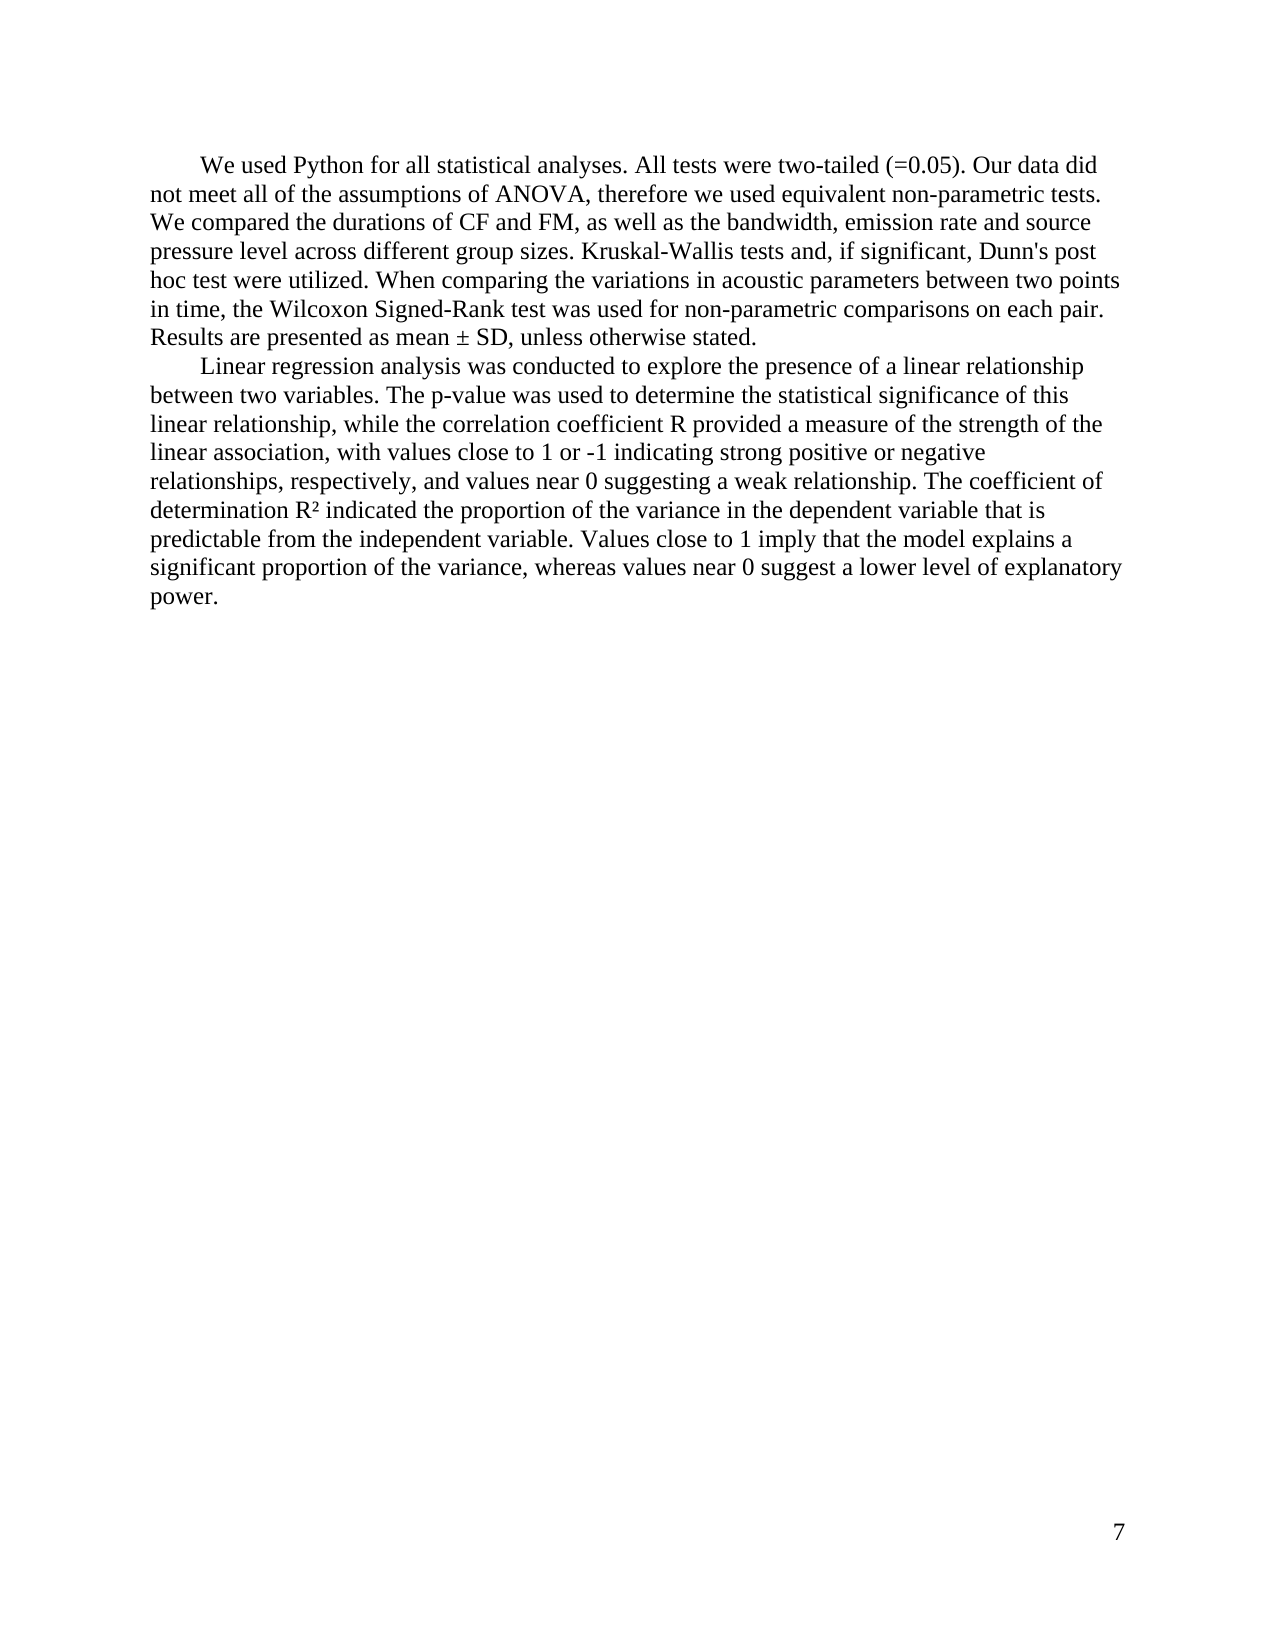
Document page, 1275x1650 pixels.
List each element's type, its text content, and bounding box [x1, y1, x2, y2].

text Linear regression analysis was conducted to explore the presence of a linear relationship between two variables. The p-value was used to determine the statistical significance of this linear relationship, while the correlation coefficient R provided a measure of the strength of the linear association, with values close to 1 or -1 indicating strong positive or negative relationships, respectively, and values near 0 suggesting a weak relationship. The coefficient of determination R² indicated the proportion of the variance in the dependent variable that is predictable from the independent variable. Values close to 1 imply that the model explains a significant proportion of the variance, whereas values near 0 suggest a lower level of explanatory power. [150, 351, 1125, 610]
text We used Python for all statistical analyses. All tests were two-tailed (=0.05). Our data did not meet all of the assumptions of ANOVA, therefore we used equivalent non-parametric tests. We compared the durations of CF and FM, as well as the bandwidth, emission rate and source pressure level across different group sizes. Kruskal-Wallis tests and, if significant, Dunn's post hoc test were utilized. When comparing the variations in acoustic parameters between two points in time, the Wilcoxon Signed-Rank test was used for non-parametric comparisons on each pair. Results are presented as mean ± SD, unless otherwise stated. [150, 150, 1125, 351]
